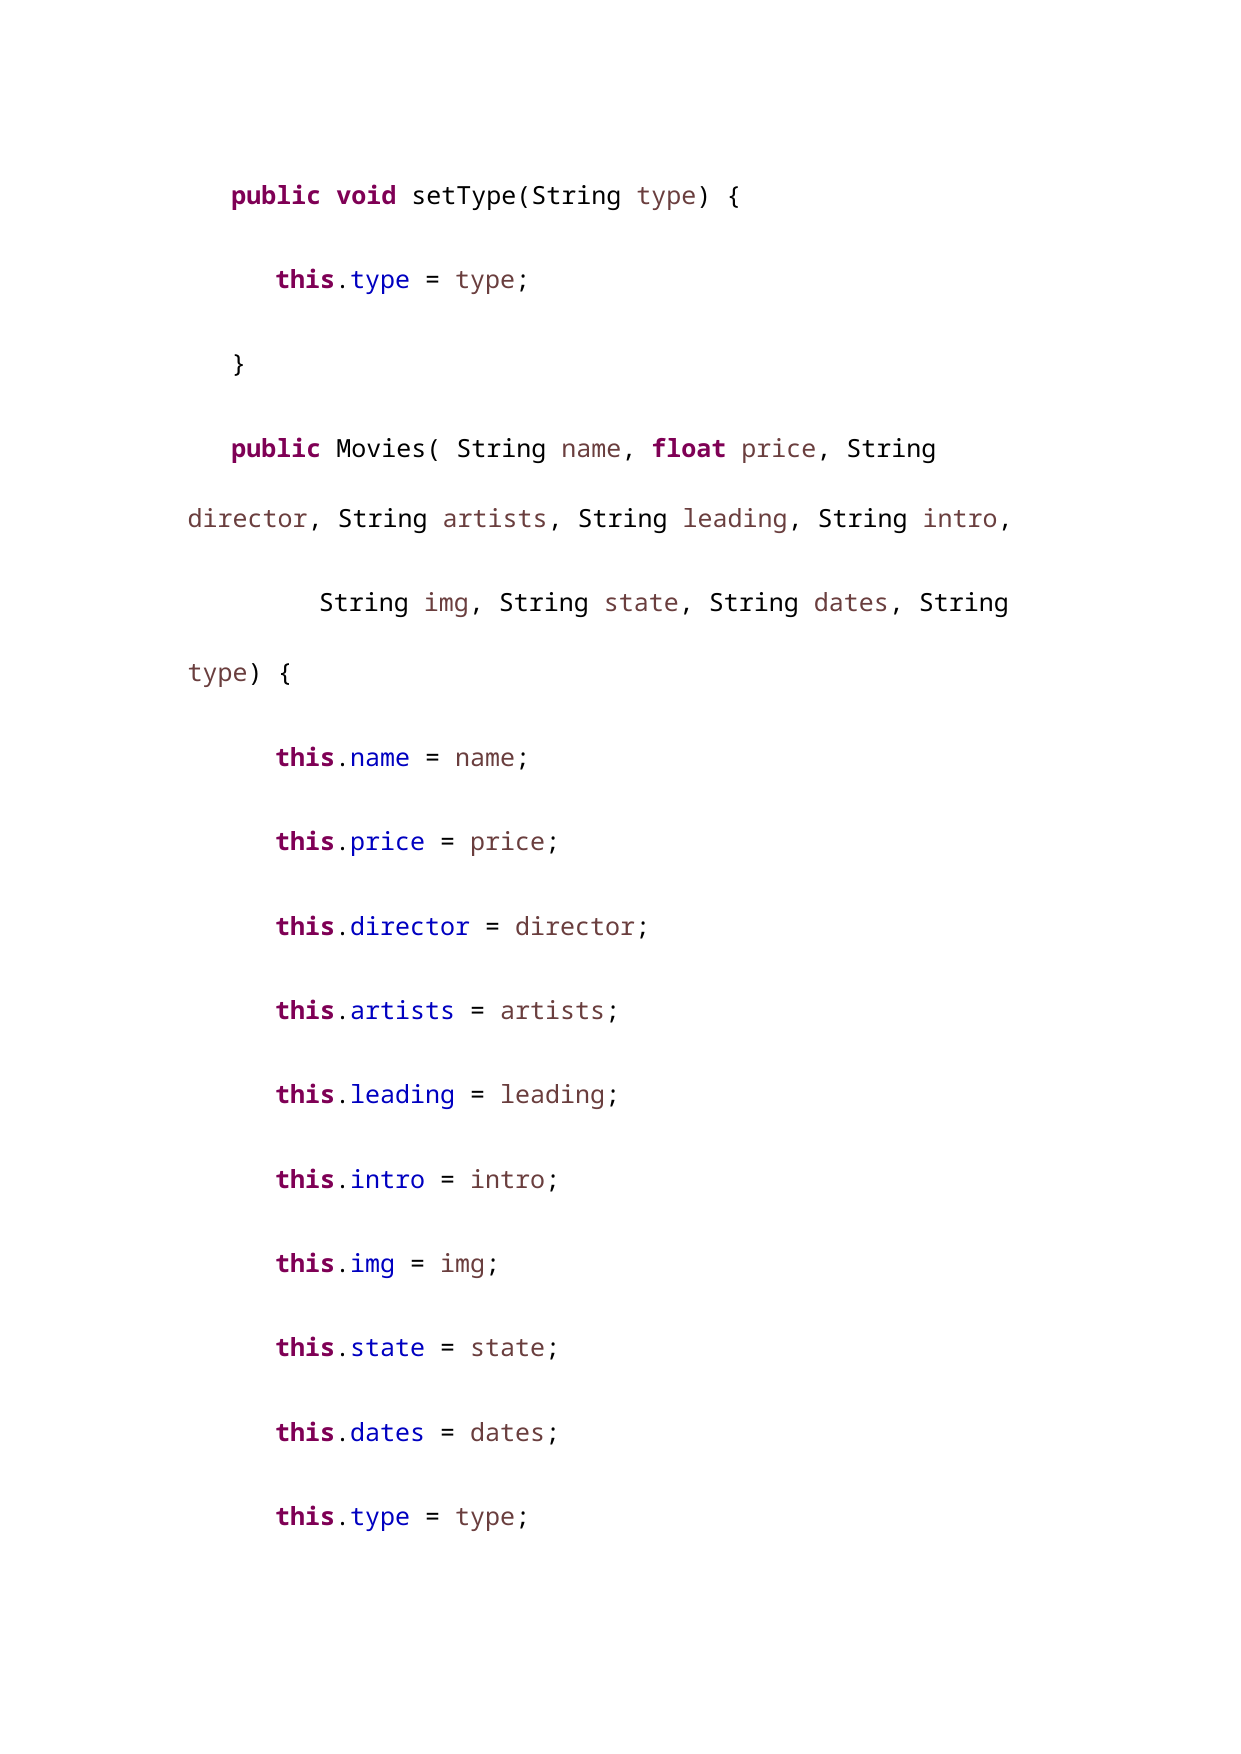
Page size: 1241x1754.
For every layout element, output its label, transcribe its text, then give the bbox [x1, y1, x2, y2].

text this.director = director; [187, 893, 1053, 958]
text this.type = type; [187, 246, 1053, 311]
text this.price = price; [187, 808, 1053, 873]
text this.img = img; [187, 1230, 1053, 1295]
text public void setType(String type) { [187, 162, 1053, 227]
text } [187, 331, 1053, 396]
text public Movies( String name, float price, String director, String artists, String leading, String intro, [187, 415, 1053, 550]
text this.name = name; [187, 724, 1053, 789]
text this.type = type; [187, 1483, 1053, 1548]
text this.artists = artists; [187, 977, 1053, 1042]
text this.state = state; [187, 1315, 1053, 1380]
text this.dates = dates; [187, 1399, 1053, 1464]
text this.leading = leading; [187, 1062, 1053, 1127]
text this.intro = intro; [187, 1146, 1053, 1211]
text String img, String state, String dates, String type) { [187, 569, 1053, 705]
